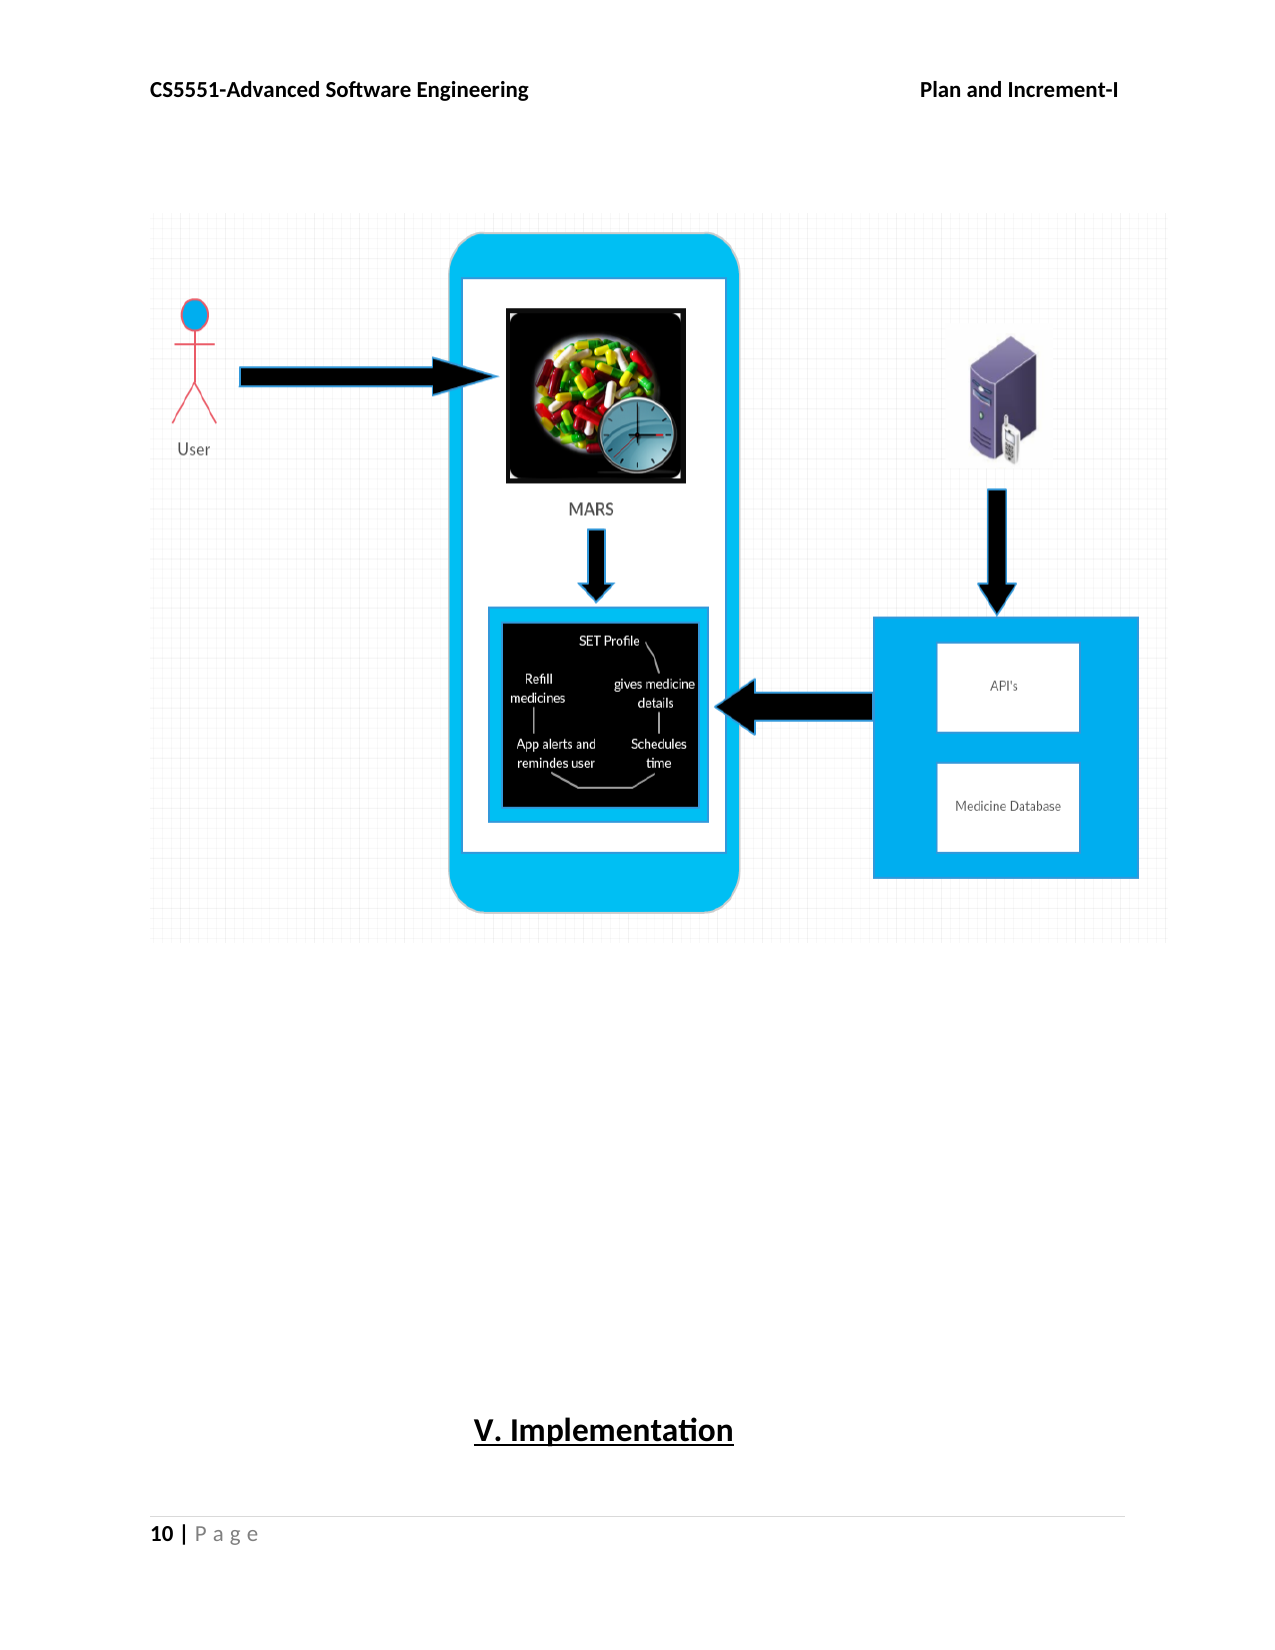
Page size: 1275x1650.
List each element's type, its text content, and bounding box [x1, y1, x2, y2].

list V. Implementation [225, 1409, 1125, 1450]
picture [150, 213, 1168, 943]
